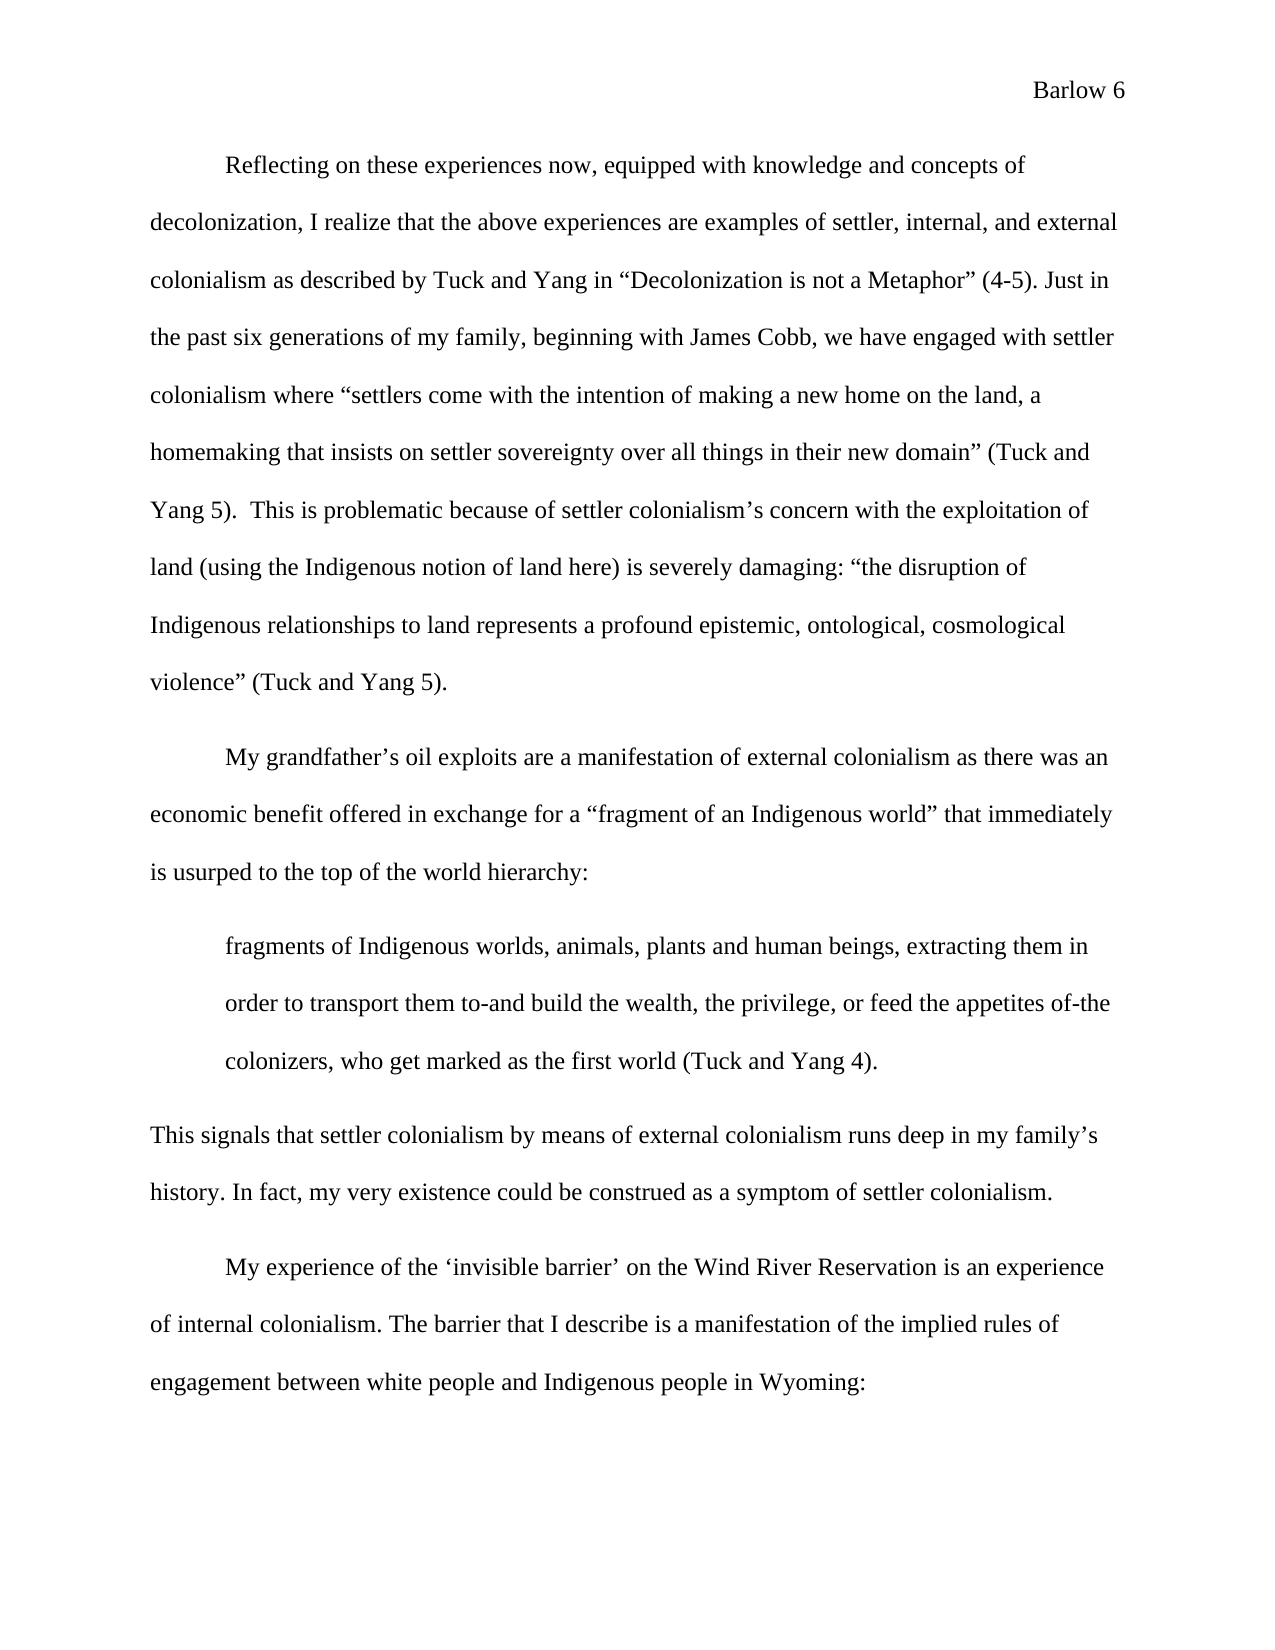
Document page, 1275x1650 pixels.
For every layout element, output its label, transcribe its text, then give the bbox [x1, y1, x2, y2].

text Reflecting on these experiences now, equipped with knowledge and concepts of decolonization, I realize that the above experiences are examples of settler, internal, and external colonialism as described by Tuck and Yang in “Decolonization is not a Metaphor” (4-5). Just in the past six generations of my family, beginning with James Cobb, we have engaged with settler colonialism where “settlers come with the intention of making a new home on the land, a homemaking that insists on settler sovereignty over all things in their new domain” (Tuck and Yang 5). This is problematic because of settler colonialism’s concern with the exploitation of land (using the Indigenous notion of land here) is severely damaging: “the disruption of Indigenous relationships to land represents a profound epistemic, ontological, cosmological violence” (Tuck and Yang 5). [150, 150, 1125, 696]
text This signals that settler colonialism by means of external colonialism runs deep in my family’s history. In fact, my very existence could be construed as a symptom of settler colonialism. [150, 1120, 1125, 1206]
text My experience of the ‘invisible barrier’ on the Wind River Reservation is an experience of internal colonialism. The barrier that I describe is a manifestation of the implied rules of engagement between white people and Indigenous people in Wyoming: [150, 1252, 1125, 1395]
text fragments of Indigenous worlds, animals, plants and human beings, extracting them in order to transport them to-and build the wealth, the privilege, or feed the appetites of-the colonizers, who get marked as the first world (Tuck and Yang 4). [225, 931, 1125, 1074]
text My grandfather’s oil exploits are a manifestation of external colonialism as there was an economic benefit offered in exchange for a “fragment of an Indigenous world” that immediately is usurped to the top of the world hierarchy: [150, 742, 1125, 885]
